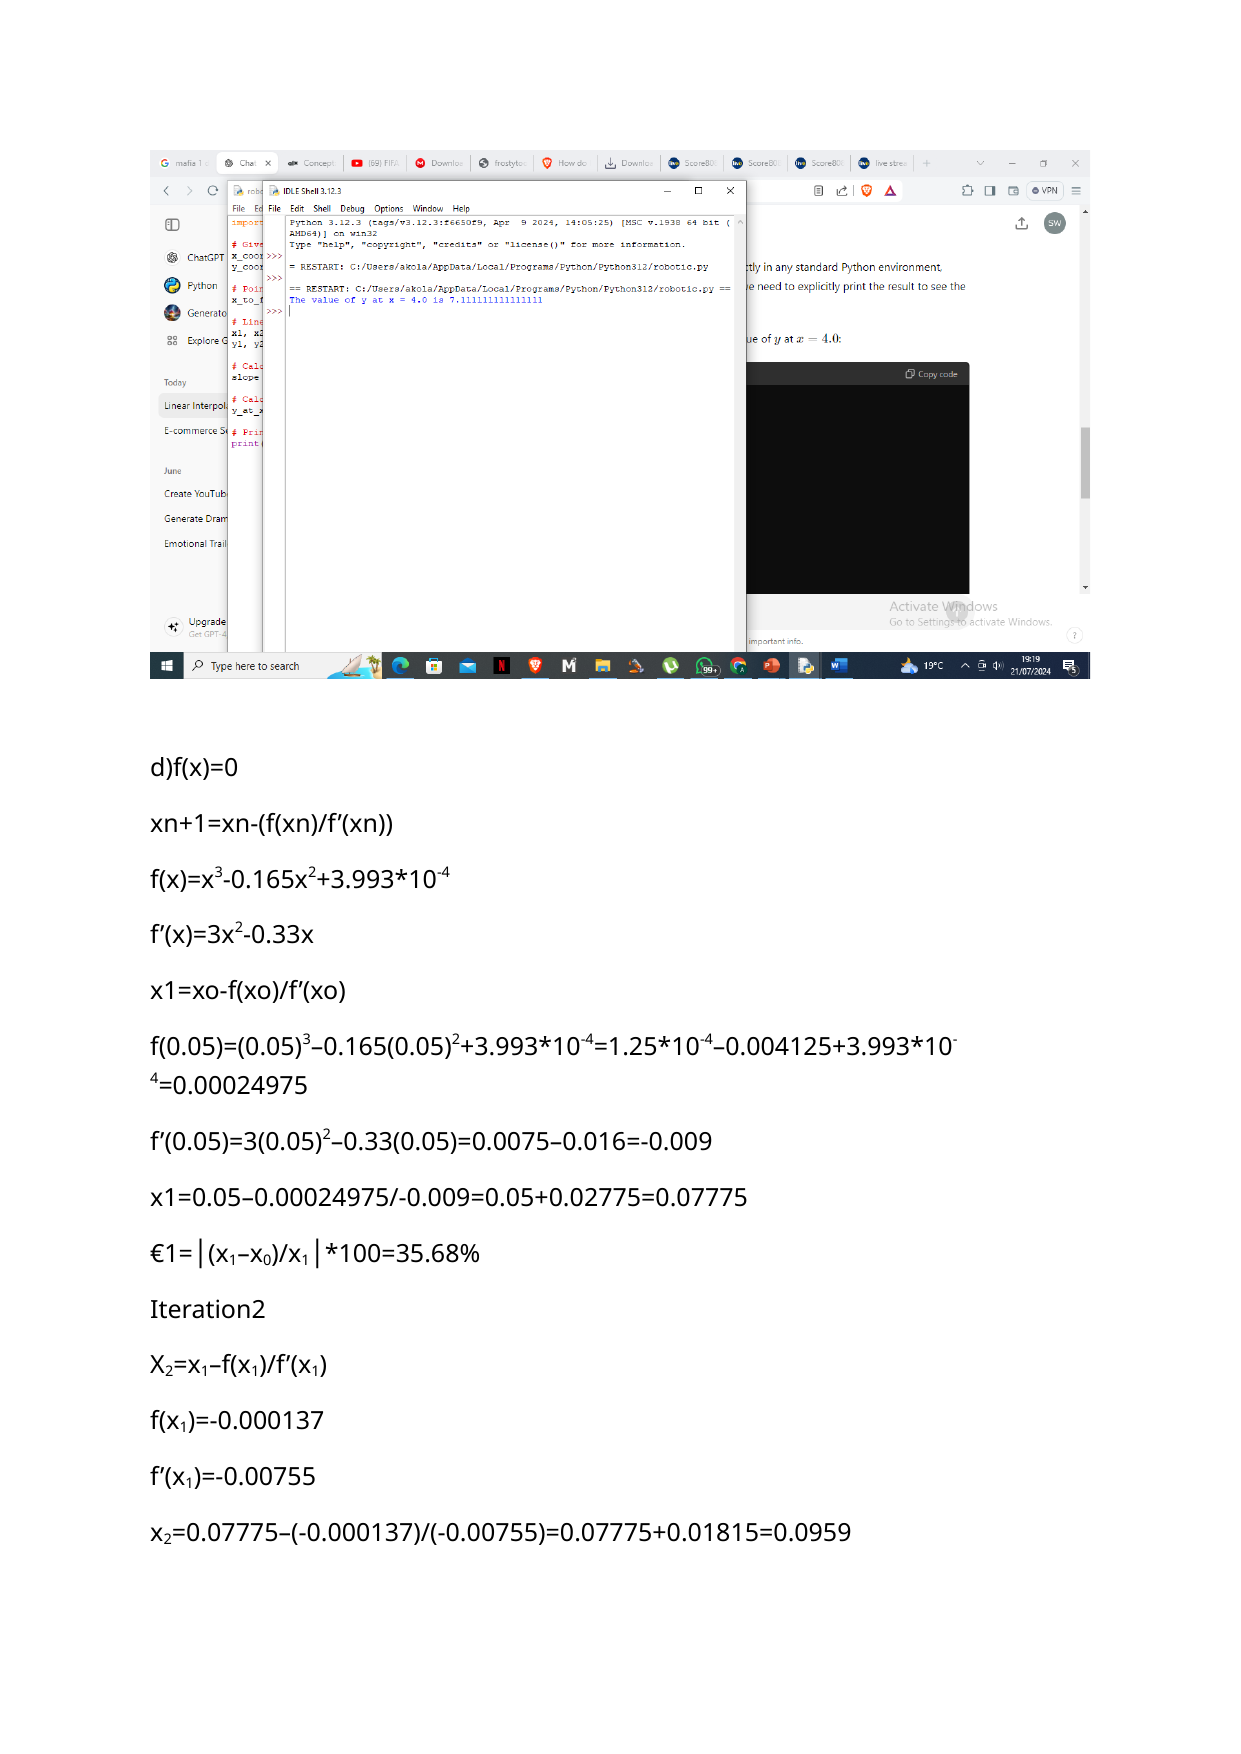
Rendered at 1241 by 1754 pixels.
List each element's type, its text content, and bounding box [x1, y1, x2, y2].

text xn+1=xn-(f(xn)/f’(xn)) [150, 806, 1090, 839]
text f(x1)=-0.000137 [150, 1403, 1090, 1437]
text f’(x)=3x2-0.33x [150, 917, 1090, 951]
text x1=xo-f(xo) /f’(xo) [150, 973, 1090, 1007]
text x2 =0.07775 – (-0.000137)/(-0.00755)=0.07775+0.01815=0.0959 [150, 1515, 1090, 1549]
text X2=x1 – f(x1)/f’(x1) [150, 1347, 1090, 1381]
picture [150, 150, 1091, 679]
text f(0.05)=(0.05)3 – 0.165(0.05)2 + 3.993 * 10-4 = 1.25 * 10-4 – 0.004125 + 3.993 * 10-4= 0.00024975 [150, 1029, 1090, 1102]
text f’(x1)=-0.00755 [150, 1459, 1090, 1493]
text Iteration 2 [150, 1291, 1090, 1325]
text d)f(x)=0 [150, 750, 1090, 784]
text €1=│(x1 – x0)/x1│ * 100 =35.68% [150, 1236, 1090, 1269]
text f’(0.05)= 3(0.05)2 – 0.33(0.05) = 0.0075 – 0.016 = -0.009 [150, 1124, 1090, 1158]
text x1 = 0.05 – 0.00024975/ -0.009 = 0.05 + 0.02775 = 0.07775 [150, 1180, 1090, 1214]
text f(x)=x3-0.165x2+3.993*10-4 [150, 861, 1090, 895]
